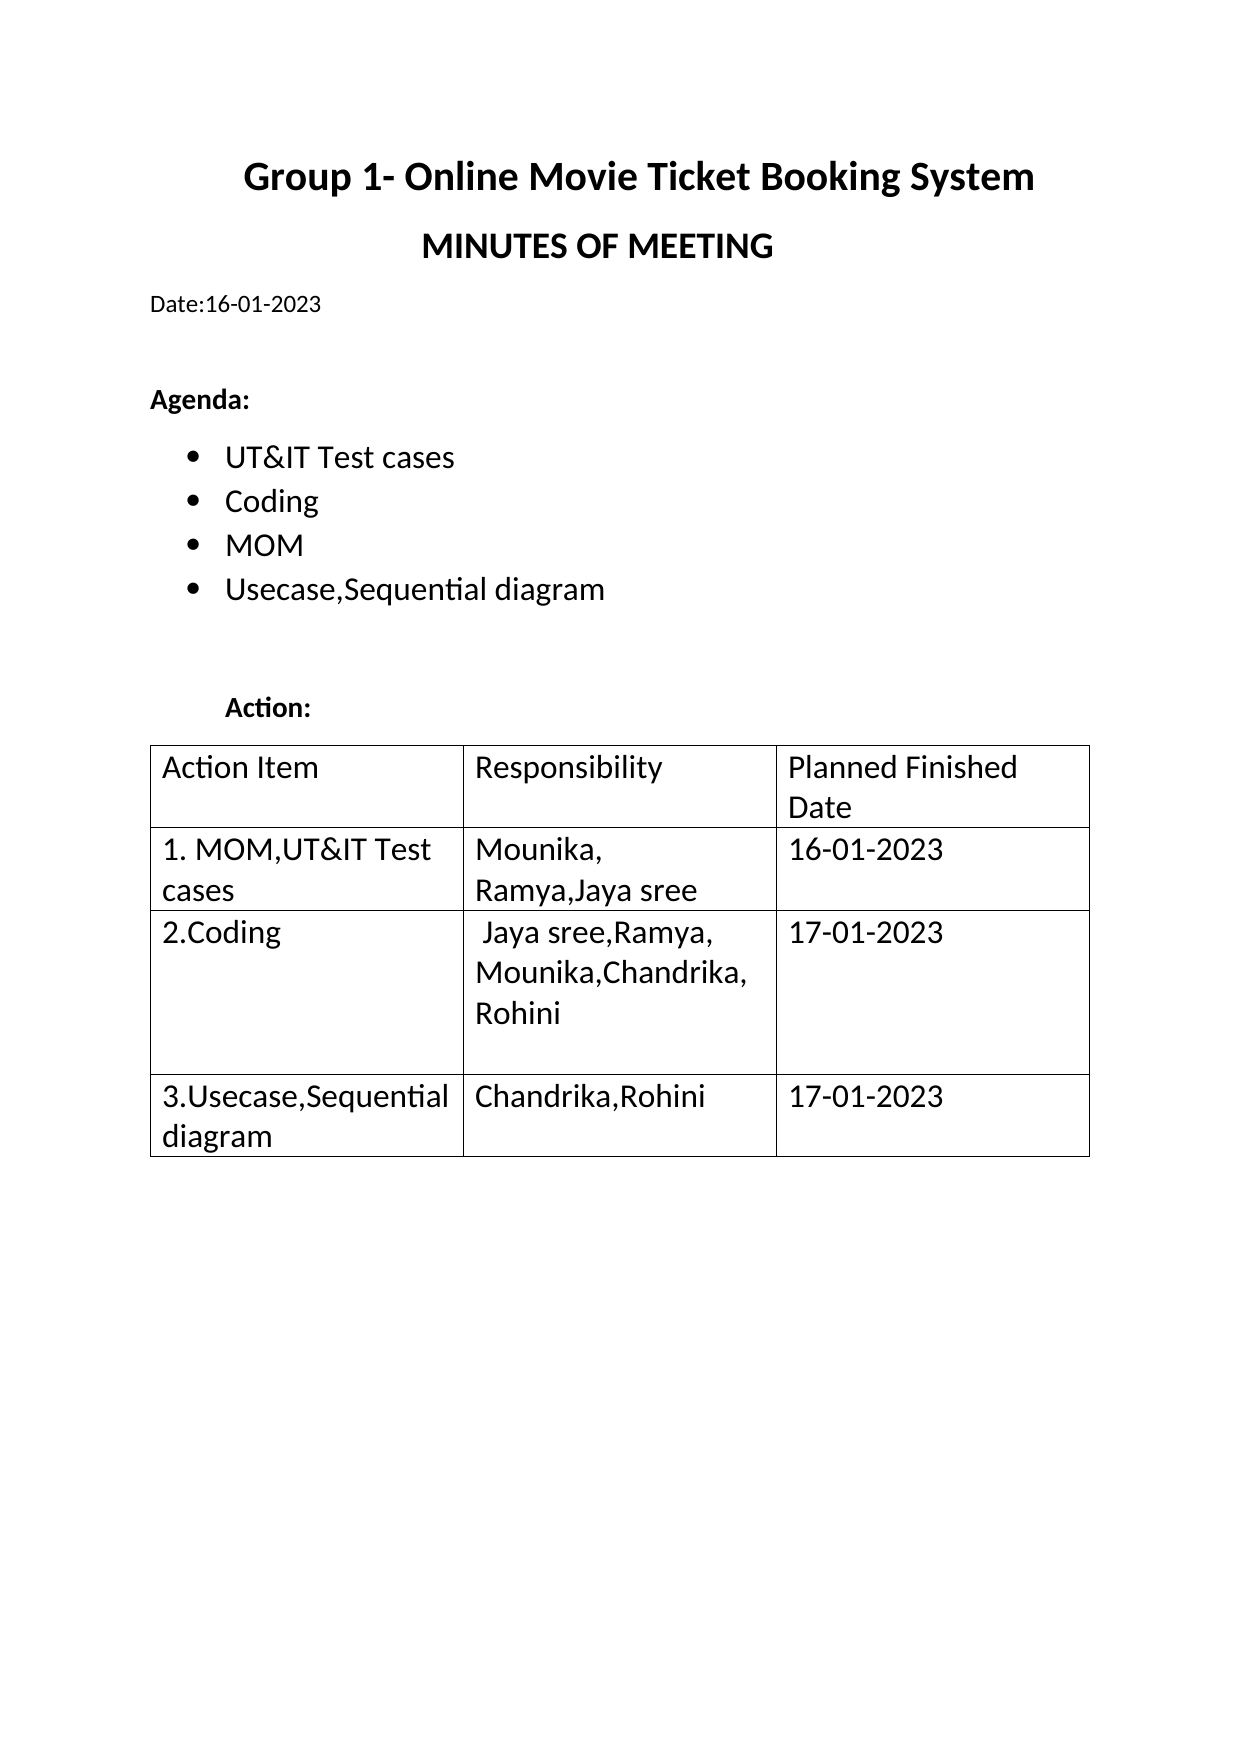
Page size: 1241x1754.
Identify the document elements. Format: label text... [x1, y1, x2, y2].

text MINUTES OF MEETING [150, 222, 1090, 267]
list Action: [225, 689, 1090, 725]
list MOM [187, 524, 1090, 565]
list UT&IT Test cases [187, 436, 1090, 477]
table_cell 17-01-2023 [777, 1075, 1089, 1156]
table_cell Jaya sree,Ramya, Mounika,Chandrika, Rohini [464, 911, 776, 1074]
table_header Planned Finished Date [777, 746, 1089, 827]
list Usecase,Sequential diagram [187, 568, 1090, 609]
table_header Action Item [151, 746, 463, 827]
table_cell 17-01-2023 [777, 911, 1089, 1074]
text Agenda: [150, 381, 1090, 417]
table_cell 1. MOM,UT&IT Test cases [151, 828, 463, 910]
list Coding [187, 480, 1090, 521]
text Date:16-01-2023 [150, 288, 1090, 318]
text Group 1- Online Movie Ticket Booking System [150, 150, 1090, 201]
table_cell 16-01-2023 [777, 828, 1089, 910]
table_cell 2.Coding [151, 911, 463, 1074]
table_cell 3.Usecase,Sequential diagram [151, 1075, 463, 1156]
table_cell Chandrika,Rohini [464, 1075, 776, 1156]
table_header Responsibility [464, 746, 776, 827]
table_cell Mounika, Ramya,Jaya sree [464, 828, 776, 910]
